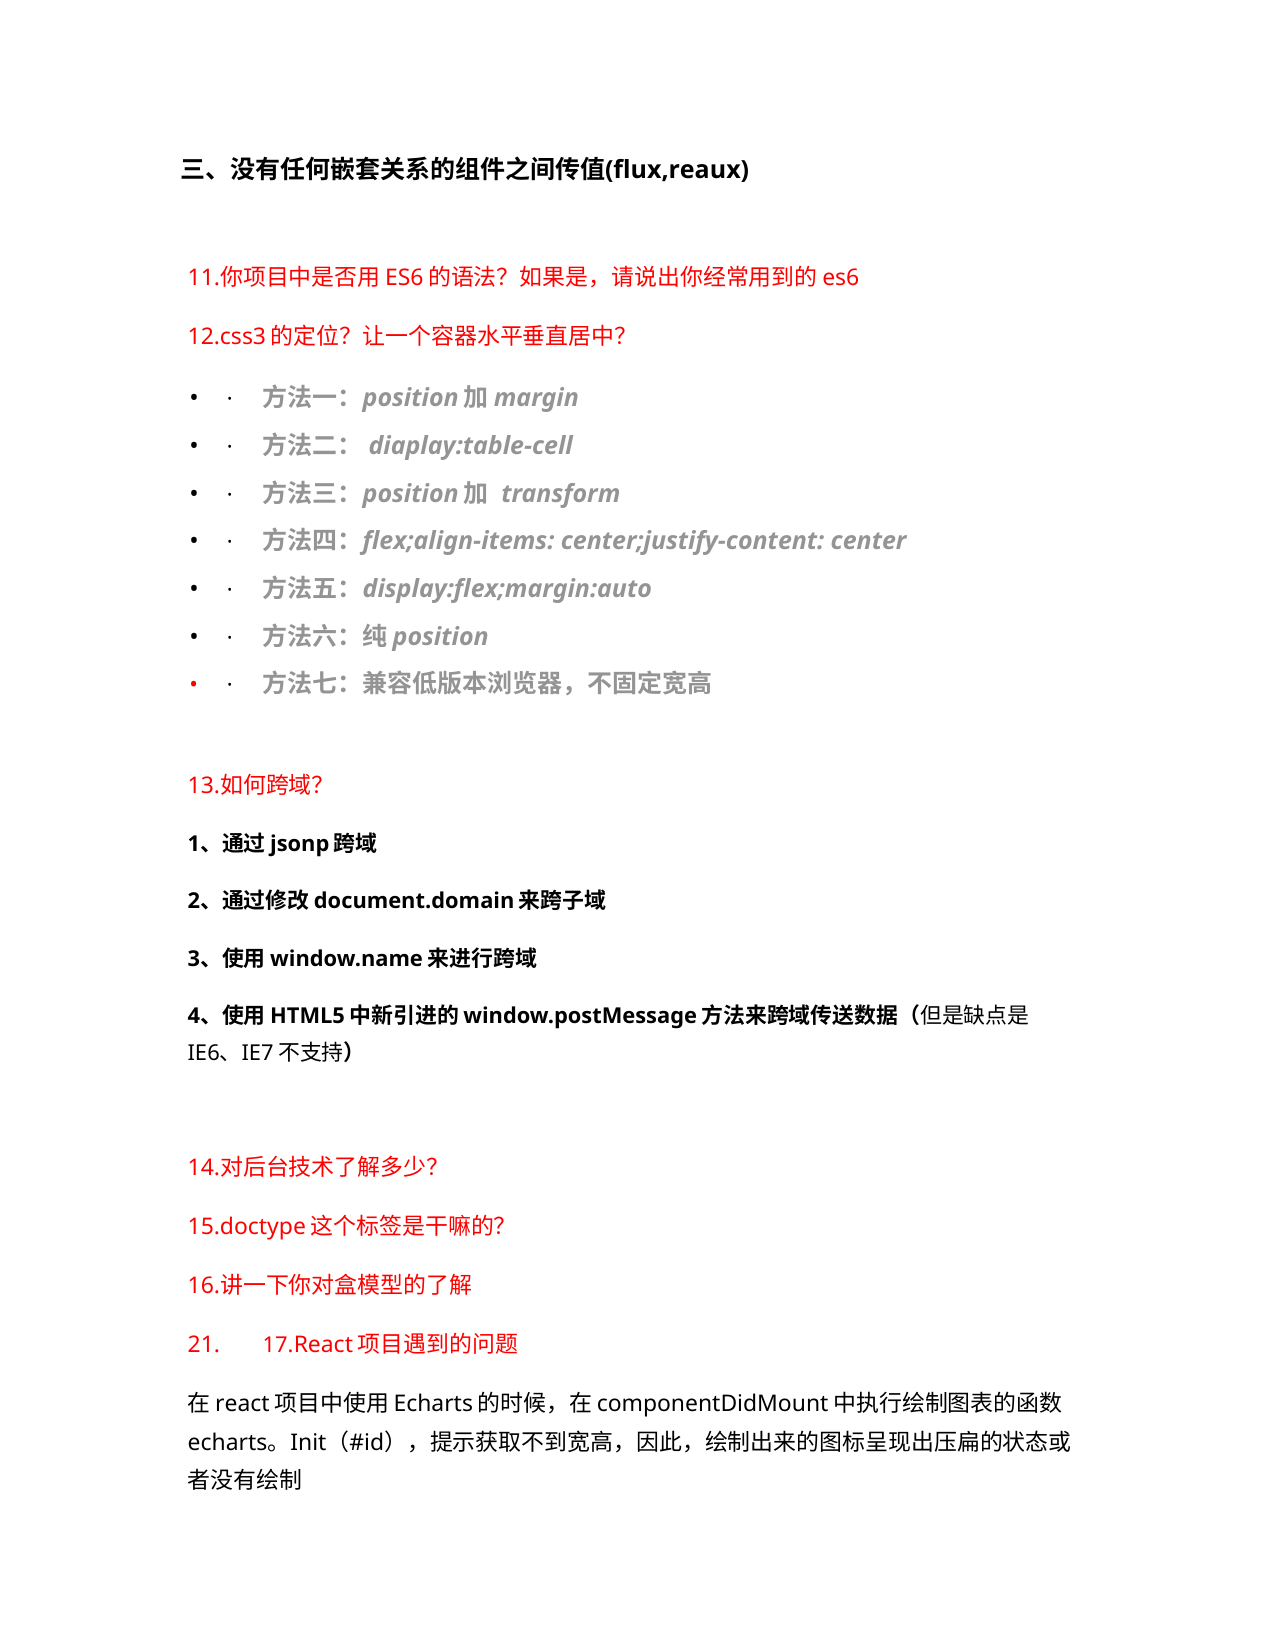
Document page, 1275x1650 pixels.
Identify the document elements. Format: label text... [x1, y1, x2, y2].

list · 方法六：纯position [189, 615, 1087, 652]
list · 方法一：position加margin [189, 377, 1087, 414]
text 2、通过修改document.domain来跨子域 [187, 883, 1087, 915]
text 4、使用HTML5中新引进的window.postMessage方法来跨域传送数据（但是缺点是IE6、IE7不支持） [187, 998, 1087, 1066]
text 3、使用window.name来进行跨域 [187, 941, 1087, 972]
list · 方法五：display:flex;margin:auto [189, 567, 1087, 604]
list 17.React项目遇到的问题 [187, 1326, 1087, 1359]
text 15.doctype这个标签是干嘛的？ [187, 1208, 1087, 1241]
text 12.css3的定位？让一个容器水平垂直居中？ [187, 318, 1087, 351]
text 13.如何跨域？ [187, 767, 1087, 800]
list · 方法四：flex;align-items: center;justify-content: center [189, 520, 1087, 557]
text 11.你项目中是否用ES6的语法？如果是，请说出你经常用到的es6 [187, 259, 1087, 292]
text 三、没有任何嵌套关系的组件之间传值(flux,reaux) [180, 150, 1087, 186]
list · 方法三：position加 transform [189, 472, 1087, 509]
text 14.对后台技术了解多少？ [187, 1148, 1087, 1182]
text 在react项目中使用Echarts的时候，在componentDidMount中执行绘制图表的函数echarts。Init（#id），提示获取不到宽高，因此，绘制出来的图标呈现出压扁的状态或者没有绘制 [187, 1385, 1087, 1495]
list · 方法二： diaplay:table-cell [189, 424, 1087, 462]
text 16.讲一下你对盒模型的了解 [187, 1267, 1087, 1300]
list · 方法七：兼容低版本浏览器，不固定宽高 [189, 663, 1087, 700]
text 1、通过jsonp跨域 [187, 826, 1087, 858]
